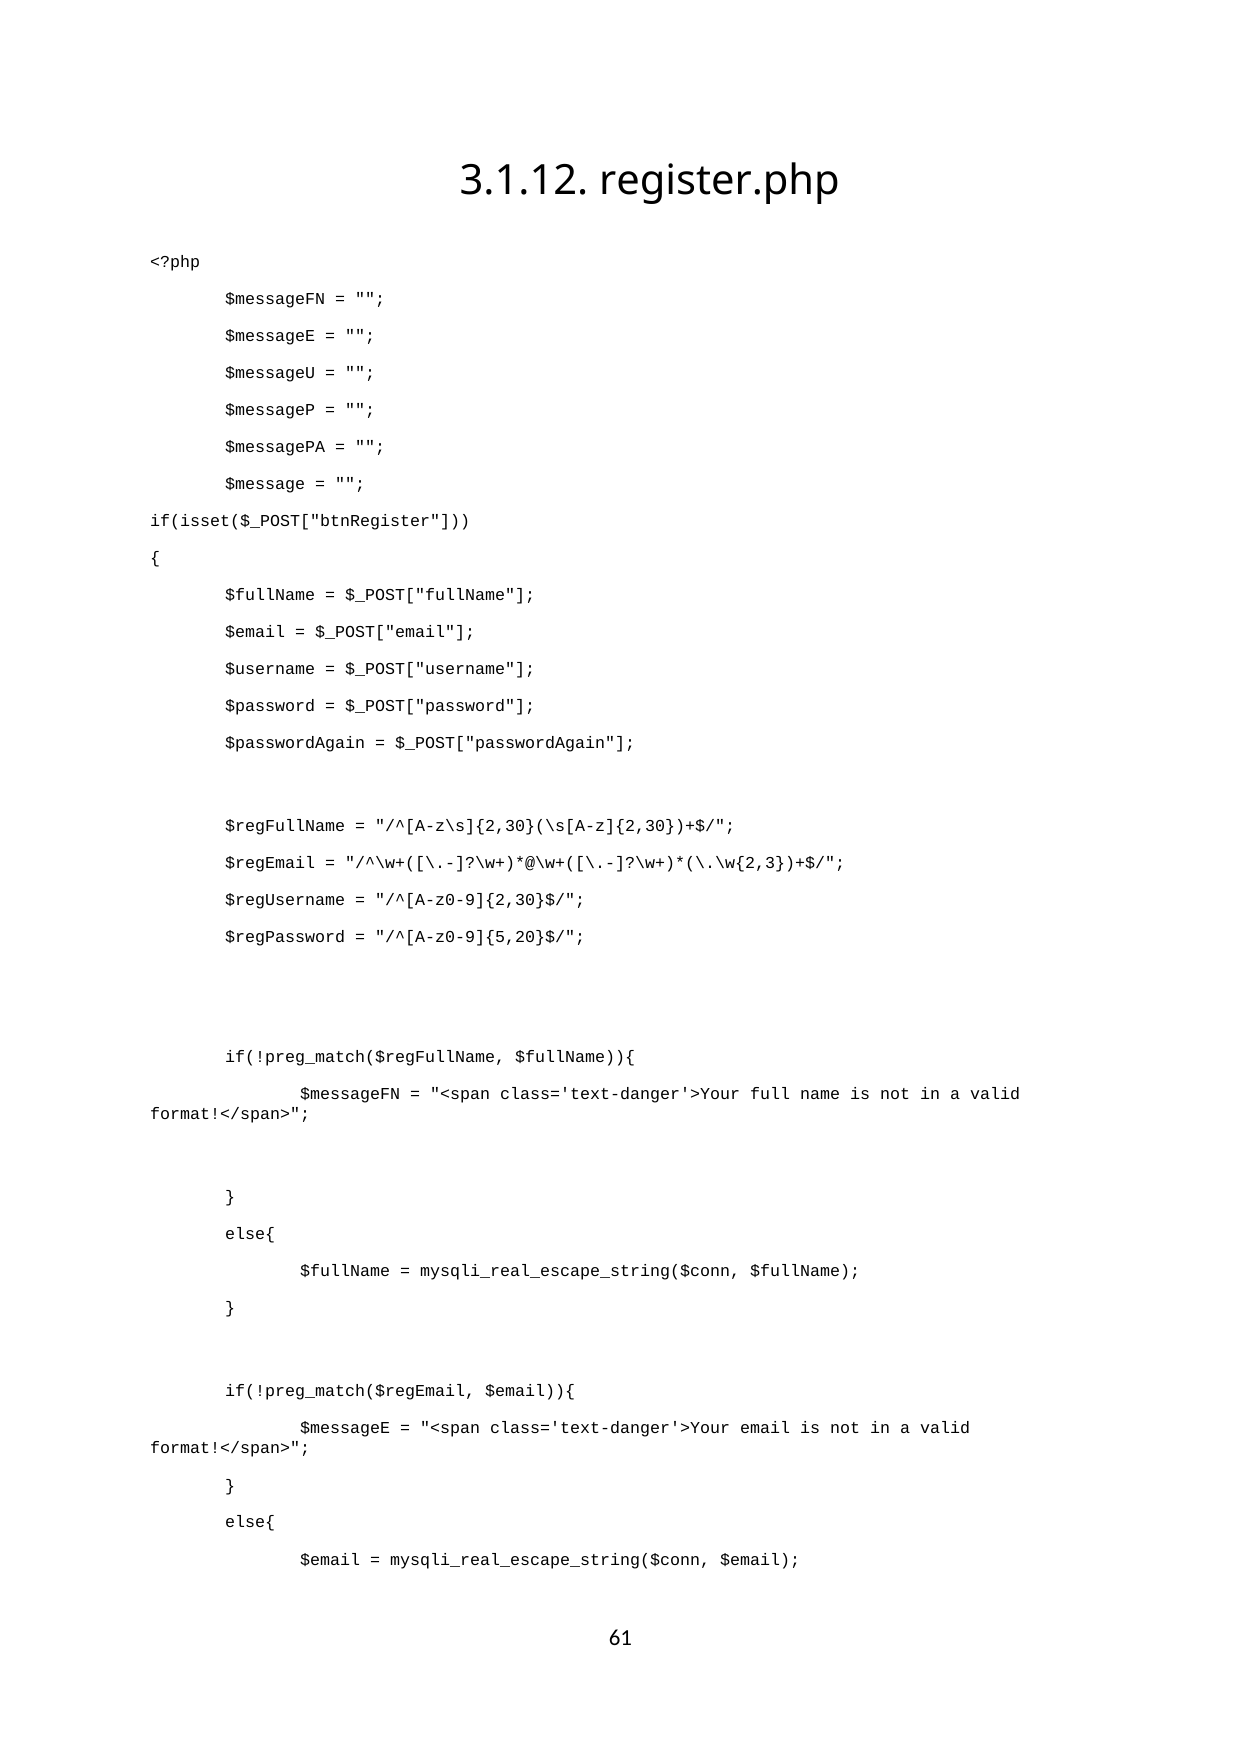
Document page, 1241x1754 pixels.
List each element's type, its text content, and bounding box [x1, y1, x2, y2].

text $regFullName = "/^[A-z\s]{2,30}(\s[A-z]{2,30})+$/"; [150, 817, 1090, 836]
text <?php [150, 253, 1090, 272]
text if(!preg_match($regFullName, $fullName)){ [150, 1048, 1090, 1067]
text $regUsername = "/^[A-z0-9]{2,30}$/"; [150, 891, 1090, 910]
text $password = $_POST["password"]; [150, 697, 1090, 716]
text $email = mysqli_real_escape_string($conn, $email); [150, 1551, 1090, 1570]
text $messageFN = ""; [150, 290, 1090, 309]
text $fullName = $_POST["fullName"]; [150, 586, 1090, 605]
text } [150, 1477, 1090, 1496]
text $email = $_POST["email"]; [150, 623, 1090, 642]
text if(!preg_match($regEmail, $email)){ [150, 1383, 1090, 1402]
text $messageP = ""; [150, 401, 1090, 420]
text } [150, 1189, 1090, 1208]
text $username = $_POST["username"]; [150, 660, 1090, 679]
text $messagePA = ""; [150, 438, 1090, 457]
text { [150, 549, 1090, 568]
text $messageFN = "<span class='text-danger'>Your full name is not in a valid format!</span>"; [150, 1085, 1090, 1124]
text $message = ""; [150, 475, 1090, 494]
text $regPassword = "/^[A-z0-9]{5,20}$/"; [150, 928, 1090, 947]
text $messageE = ""; [150, 327, 1090, 346]
text $messageE = "<span class='text-danger'>Your email is not in a valid format!</span>"; [150, 1420, 1090, 1459]
text else{ [150, 1514, 1090, 1533]
text $fullName = mysqli_real_escape_string($conn, $fullName); [150, 1263, 1090, 1282]
text } [150, 1300, 1090, 1318]
text $messageU = ""; [150, 364, 1090, 383]
list 3.1.12. register.php [209, 150, 1090, 207]
text else{ [150, 1226, 1090, 1244]
text if(isset($_POST["btnRegister"])) [150, 512, 1090, 531]
text $regEmail = "/^\w+([\.-]?\w+)*@\w+([\.-]?\w+)*(\.\w{2,3})+$/"; [150, 854, 1090, 873]
text $passwordAgain = $_POST["passwordAgain"]; [150, 734, 1090, 753]
